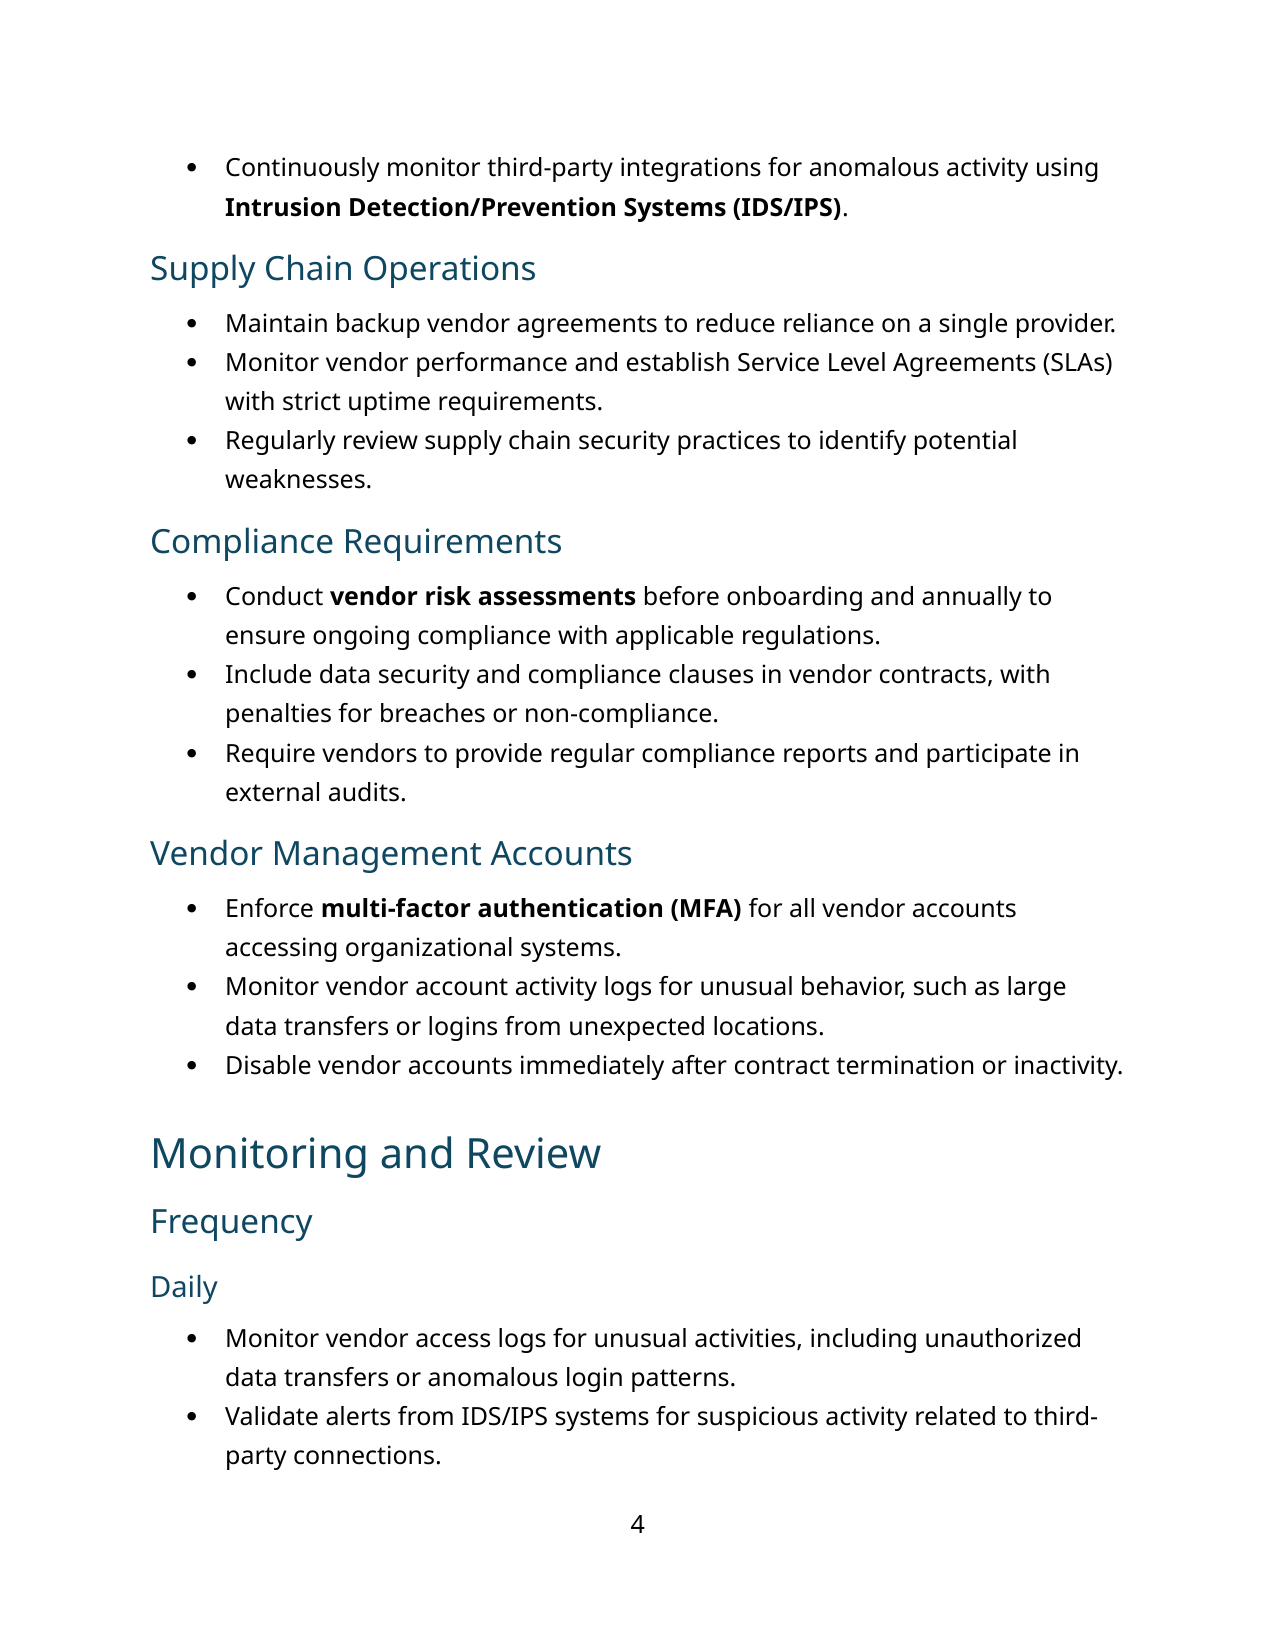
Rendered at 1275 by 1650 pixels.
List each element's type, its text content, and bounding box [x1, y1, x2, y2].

text Frequency [150, 1198, 1125, 1243]
subtitle Daily [150, 1266, 1125, 1306]
list Maintain backup vendor agreements to reduce reliance on a single provider. [187, 306, 1125, 339]
list Continuously monitor third-party integrations for anomalous activity using Intrusion Detection/Prevention Systems (IDS/IPS). [187, 150, 1125, 223]
list Include data security and compliance clauses in vendor contracts, with penalties for breaches or non-compliance. [187, 657, 1125, 730]
subtitle Monitoring and Review [150, 1124, 1125, 1181]
list Enforce multi-factor authentication (MFA) for all vendor accounts accessing organizational systems. [187, 891, 1125, 964]
list Monitor vendor account activity logs for unusual behavior, such as large data transfers or logins from unexpected locations. [187, 969, 1125, 1042]
list Conduct vendor risk assessments before onboarding and annually to ensure ongoing compliance with applicable regulations. [187, 578, 1125, 652]
list Monitor vendor access logs for unusual activities, including unauthorized data transfers or anomalous login patterns. [187, 1320, 1125, 1394]
list Validate alerts from IDS/IPS systems for suspicious activity related to third-party connections. [187, 1399, 1125, 1472]
list Disable vendor accounts immediately after contract termination or inactivity. [187, 1047, 1125, 1081]
list Monitor vendor performance and establish Service Level Agreements (SLAs) with strict uptime requirements. [187, 345, 1125, 418]
subtitle Supply Chain Operations [150, 245, 1125, 290]
subtitle Compliance Requirements [150, 518, 1125, 563]
list Require vendors to provide regular compliance reports and participate in external audits. [187, 735, 1125, 808]
subtitle Vendor Management Accounts [150, 830, 1125, 876]
list Regularly review supply chain security practices to identify potential weaknesses. [187, 423, 1125, 496]
